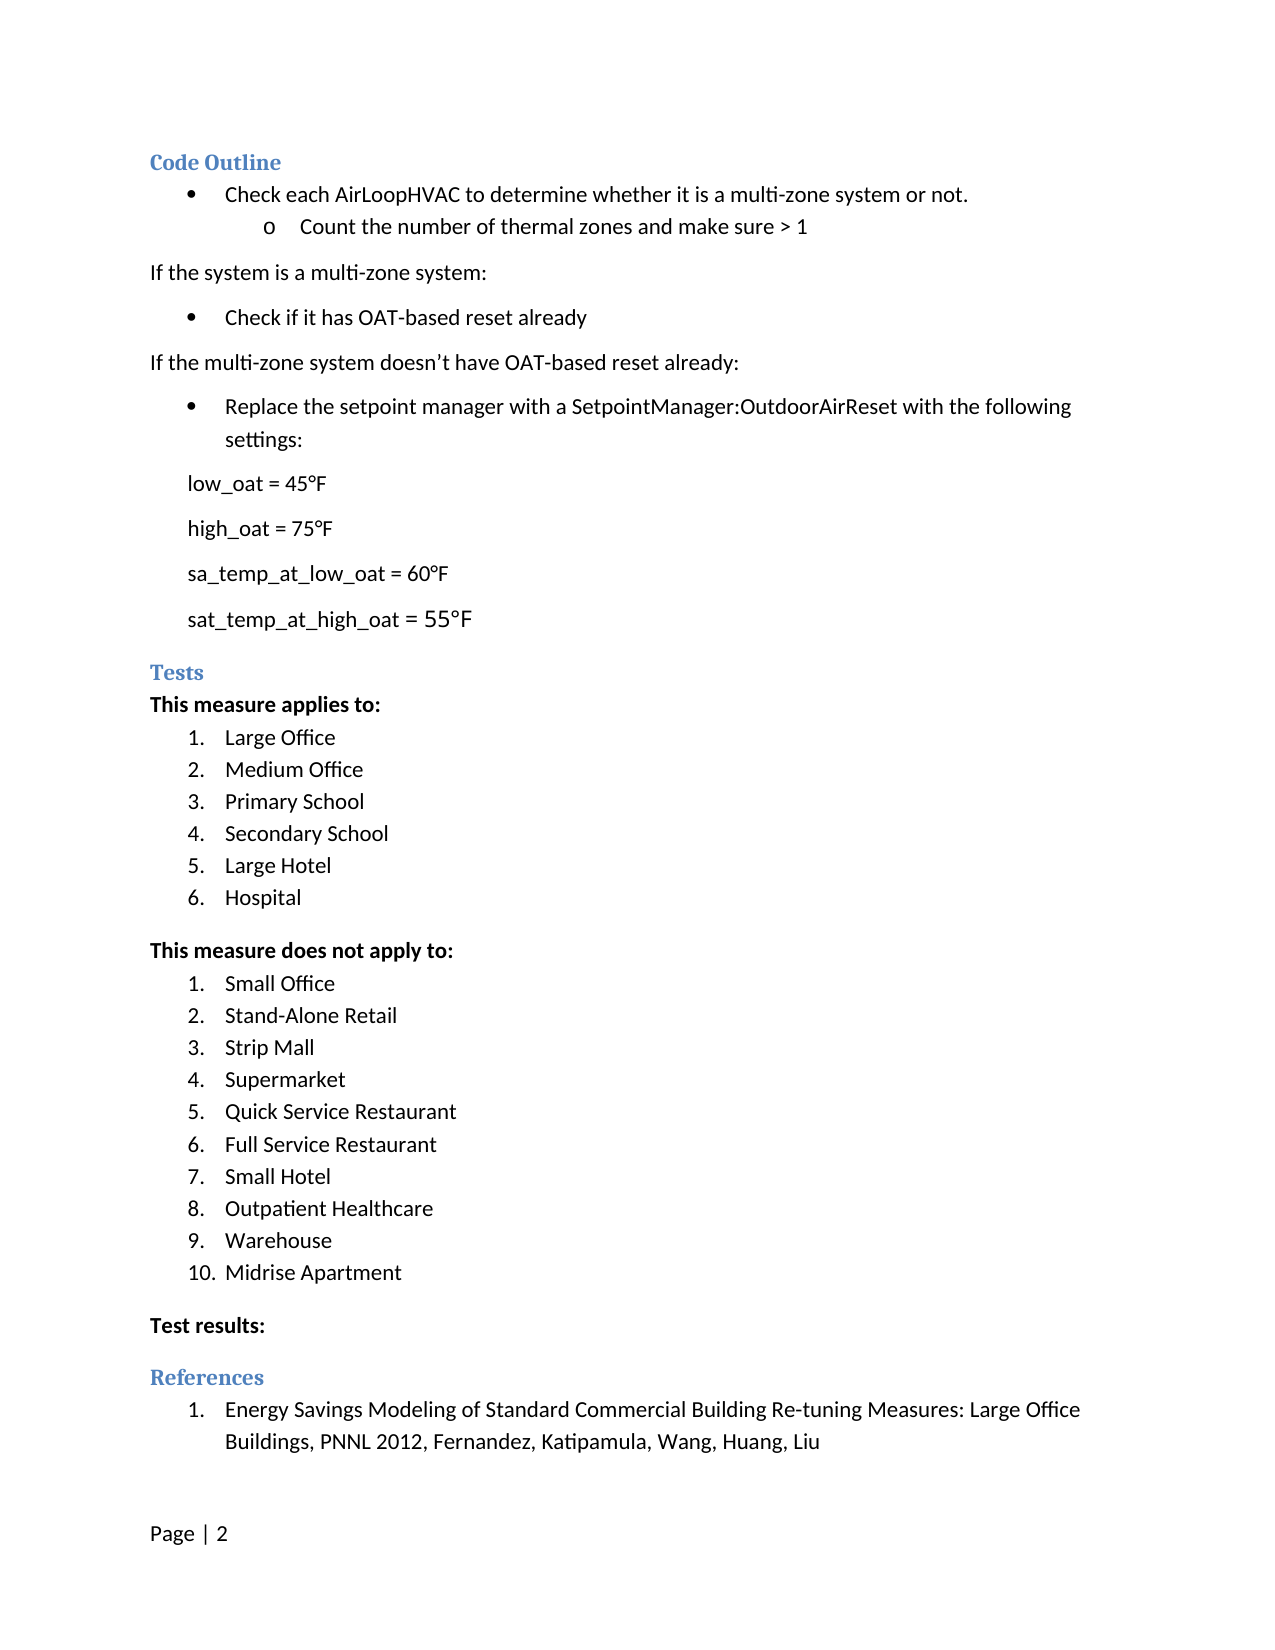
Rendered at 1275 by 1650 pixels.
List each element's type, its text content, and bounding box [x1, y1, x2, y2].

subtitle Code Outline [150, 150, 1125, 176]
list Outpatient Healthcare [187, 1194, 1125, 1222]
list Small Office [187, 969, 1125, 997]
list Large Hotel [187, 851, 1125, 879]
list Quick Service Restaurant [187, 1097, 1125, 1126]
list Small Hotel [187, 1162, 1125, 1190]
text high_oat = 75°F [187, 514, 1125, 542]
list Secondary School [187, 819, 1125, 847]
list Hospital [187, 883, 1125, 912]
list Check if it has OAT-based reset already [187, 303, 1125, 331]
list Replace the setpoint manager with a SetpointManager:OutdoorAirReset with the following settings: [187, 392, 1125, 453]
list Warehouse [187, 1226, 1125, 1254]
list Full Service Restaurant [187, 1130, 1125, 1158]
text This measure applies to: [150, 690, 1125, 718]
list Midrise Apartment [187, 1258, 1125, 1286]
text If the system is a multi-zone system: [150, 258, 1125, 286]
text Test results: [150, 1311, 1125, 1339]
text This measure does not apply to: [150, 937, 1125, 964]
subtitle Tests [150, 660, 1125, 687]
list Primary School [187, 787, 1125, 815]
list Energy Savings Modeling of Standard Commercial Building Re-tuning Measures: Large Office Buildings, PNNL 2012, Fernandez, Katipamula, Wang, Huang, Liu [187, 1395, 1125, 1455]
subtitle References [150, 1364, 1125, 1391]
text If the multi-zone system doesn’t have OAT-based reset already: [150, 348, 1125, 376]
text low_oat = 45°F [187, 469, 1125, 497]
list Check each AirLoopHVAC to determine whether it is a multi-zone system or not. [187, 180, 1125, 208]
list Supermarket [187, 1065, 1125, 1093]
text sa_temp_at_low_oat = 60°F [187, 559, 1125, 587]
list Large Office [187, 723, 1125, 751]
list Strip Mall [187, 1033, 1125, 1061]
text sat_temp_at_high_oat = 55°F [187, 603, 1125, 635]
list Stand-Alone Retail [187, 1001, 1125, 1029]
list Count the number of thermal zones and make sure > 1 [262, 212, 1125, 242]
list Medium Office [187, 755, 1125, 783]
